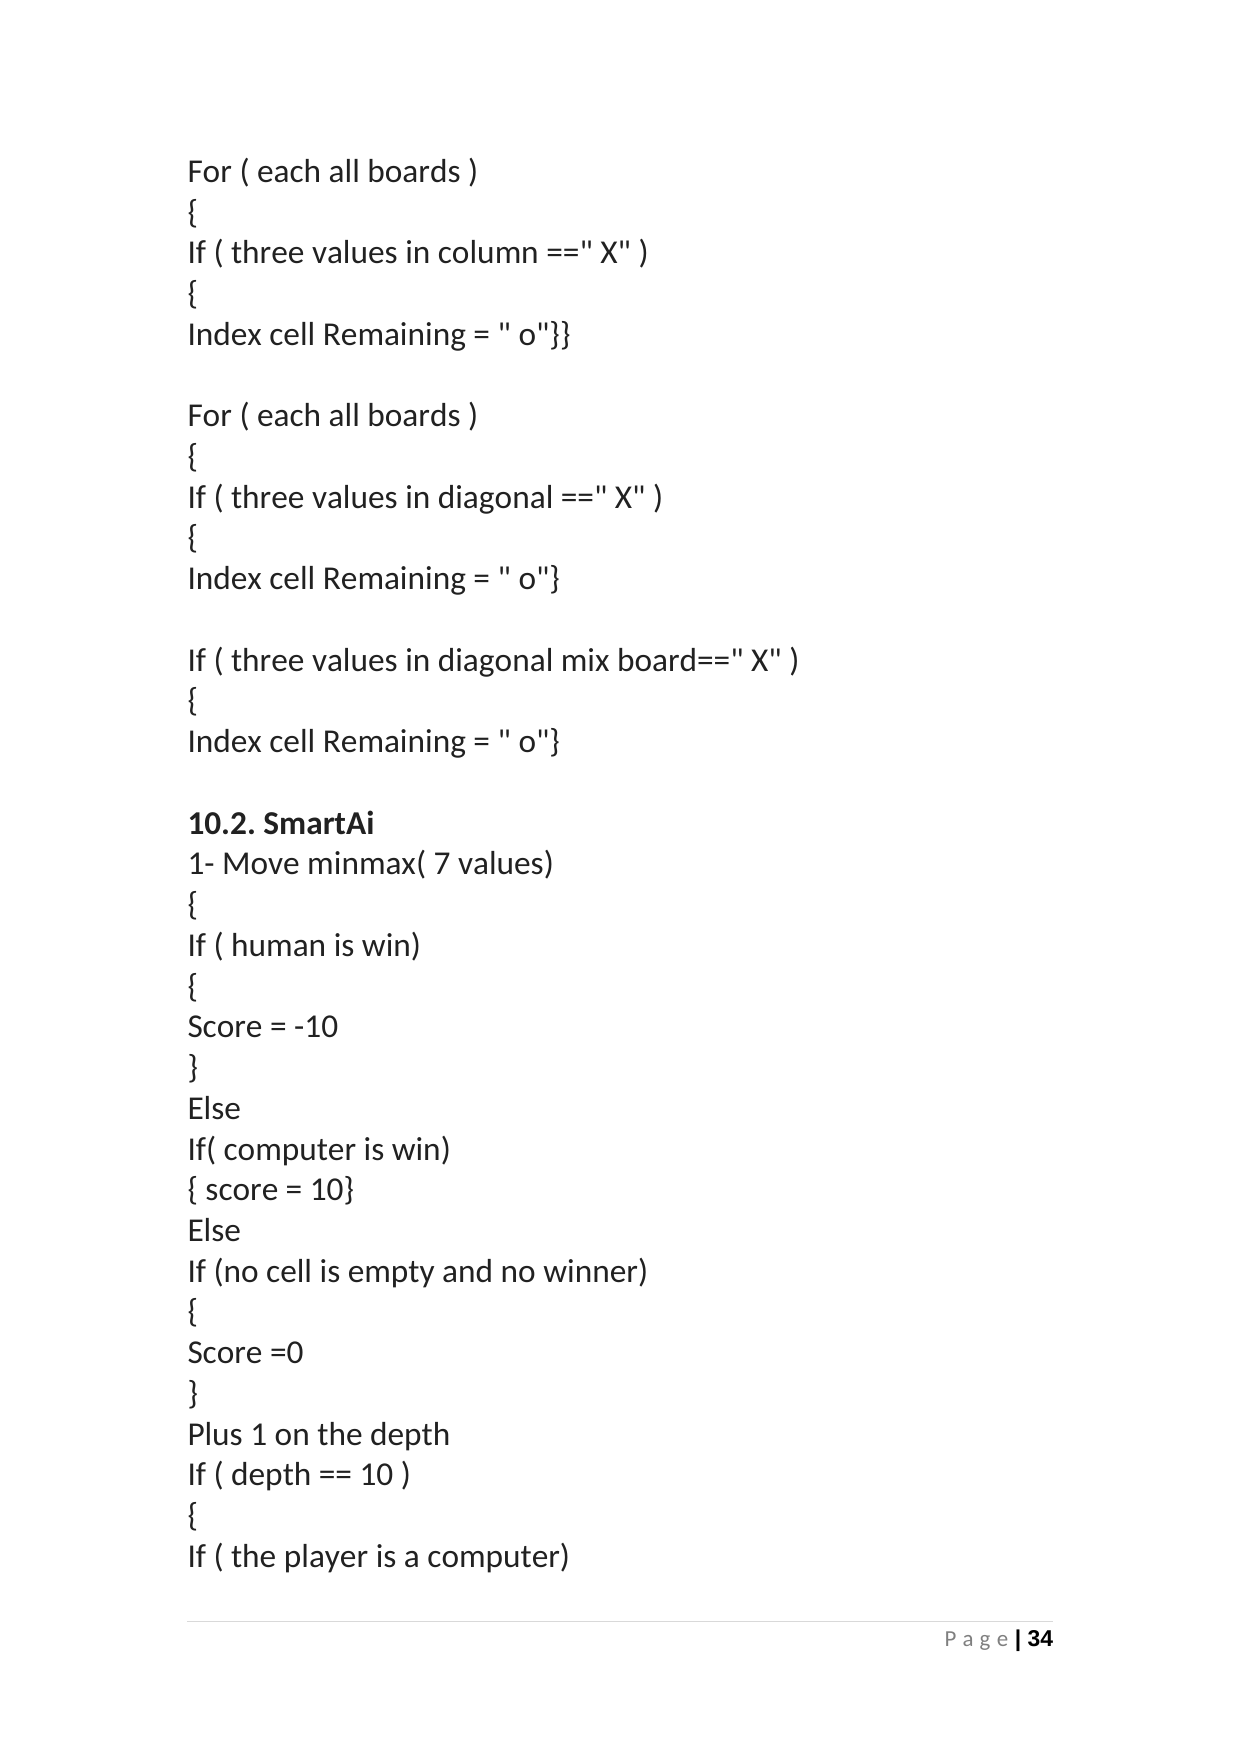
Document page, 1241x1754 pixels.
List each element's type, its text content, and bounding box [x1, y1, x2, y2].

text } [187, 1372, 1053, 1413]
text Score = -10 [187, 1005, 1053, 1046]
text { score = 10} [187, 1168, 1053, 1209]
text For ( each all boards ) [187, 150, 1053, 191]
text If ( depth == 10 ) [187, 1453, 1053, 1494]
text { [187, 435, 1053, 476]
text { [187, 883, 1053, 924]
text { [187, 1494, 1053, 1535]
text { [187, 1290, 1053, 1331]
text { [187, 191, 1053, 231]
text If ( the player is a computer) [187, 1535, 1053, 1576]
text If ( three values in diagonal mix board==" X" ) [187, 639, 1053, 679]
text For ( each all boards ) [187, 394, 1053, 435]
text Index cell Remaining = " o"}} [187, 313, 1053, 354]
text Plus 1 on the depth [187, 1413, 1053, 1453]
text { [187, 679, 1053, 720]
text If (no cell is empty and no winner) [187, 1250, 1053, 1290]
text Index cell Remaining = " o"} [187, 720, 1053, 761]
text Else [187, 1209, 1053, 1250]
text 10.2. SmartAi [187, 802, 1053, 842]
text } [187, 1046, 1053, 1087]
text If ( human is win) [187, 924, 1053, 964]
text Index cell Remaining = " o"} [187, 557, 1053, 598]
text Score =0 [187, 1331, 1053, 1372]
text { [187, 517, 1053, 557]
text { [187, 964, 1053, 1005]
text If ( three values in column ==" X" ) [187, 231, 1053, 272]
text 1- Move minmax( 7 values) [187, 842, 1053, 883]
text If ( three values in diagonal ==" X" ) [187, 476, 1053, 517]
text { [187, 272, 1053, 313]
text Else [187, 1087, 1053, 1127]
text If( computer is win) [187, 1127, 1053, 1168]
